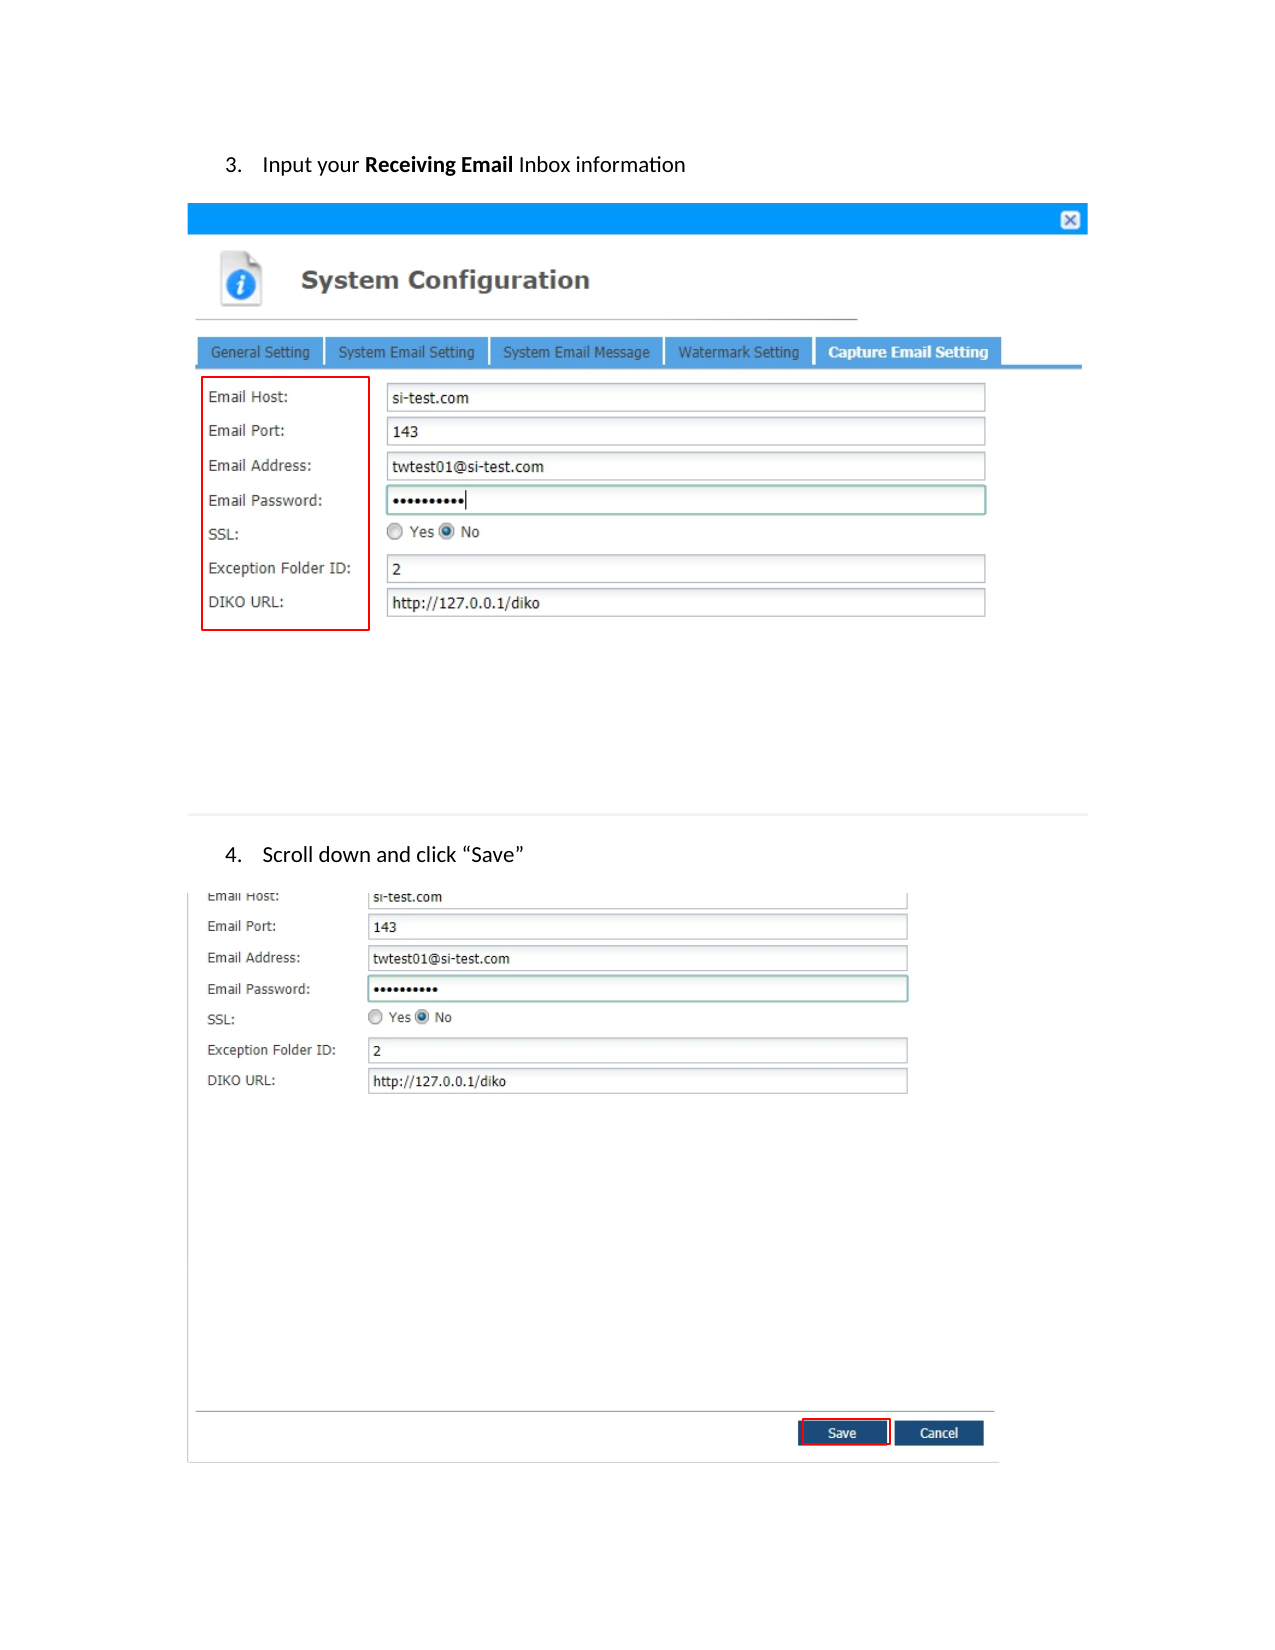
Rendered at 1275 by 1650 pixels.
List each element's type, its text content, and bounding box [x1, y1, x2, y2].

list Input your Receiving Email Inbox information [225, 150, 1087, 178]
list Scroll down and click “Save” [225, 840, 1087, 868]
picture [187, 203, 1088, 816]
picture [187, 893, 1000, 1463]
